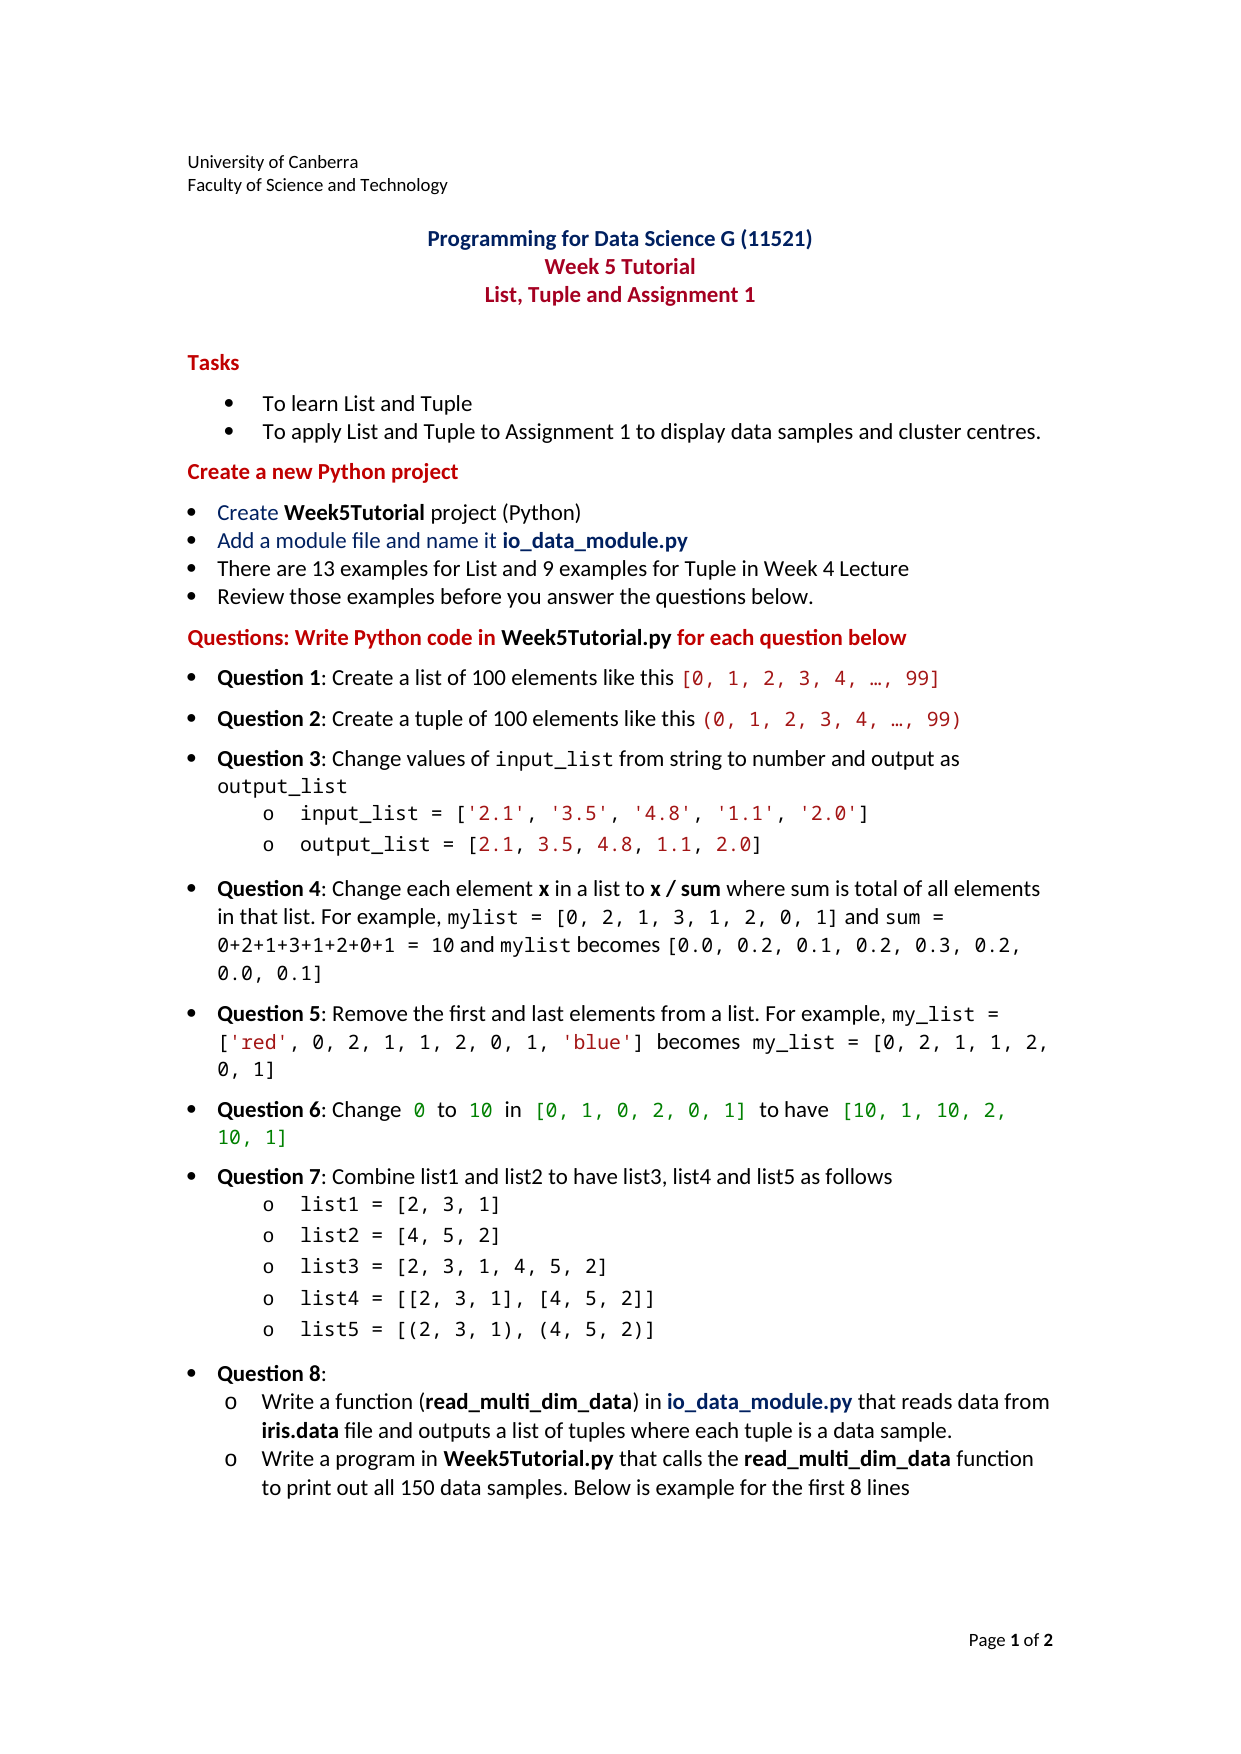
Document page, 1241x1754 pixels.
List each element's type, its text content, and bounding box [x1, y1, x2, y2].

list Question 3: Change values of input_list from string to number and output as output_list [187, 744, 1053, 799]
list Question 5: Remove the first and last elements from a list. For example, my_list = ['red', 0, 2, 1, 1, 2, 0, 1, 'blue'] becomes my_list = [0, 2, 1, 1, 2, 0, 1] [187, 999, 1053, 1082]
list list5 = [(2, 3, 1), (4, 5, 2)] [262, 1315, 1053, 1342]
text Tasks [187, 348, 1053, 376]
list Question 4: Change each element x in a list to x / sum where sum is total of all elements in that list. For example, mylist = [0, 2, 1, 3, 1, 2, 0, 1] and sum = 0+2+1+3+1+2+0+1 = 10 and mylist becomes [0.0, 0.2, 0.1, 0.2, 0.3, 0.2, 0.0, 0.1] [187, 874, 1053, 987]
list output_list = [2.1, 3.5, 4.8, 1.1, 2.0] [262, 831, 1053, 858]
list Question 2: Create a tuple of 100 elements like this (0, 1, 2, 3, 4, …, 99) [187, 704, 1053, 732]
text Faculty of Science and Technology [187, 173, 1053, 196]
list Review those examples before you answer the questions below. [187, 582, 1053, 610]
list input_list = ['2.1', '3.5', '4.8', '1.1', '2.0'] [262, 799, 1053, 827]
text Week 5 Tutorial [187, 252, 1053, 280]
list Add a module file and name it io_data_module.py [187, 526, 1053, 554]
list list4 = [[2, 3, 1], [4, 5, 2]] [262, 1284, 1053, 1311]
list To apply List and Tuple to Assignment 1 to display data samples and cluster centres. [225, 417, 1053, 445]
list Question 1: Create a list of 100 elements like this [0, 1, 2, 3, 4, …, 99] [187, 663, 1053, 691]
text List, Tuple and Assignment 1 [187, 280, 1053, 308]
list Write a function (read_multi_dim_data) in io_data_module.py that reads data from iris.data file and outputs a list of tuples where each tuple is a data sample. [224, 1387, 1053, 1444]
list list1 = [2, 3, 1] [262, 1191, 1053, 1218]
list To learn List and Tuple [225, 389, 1053, 417]
text Questions: Write Python code in Week5Tutorial.py for each question below [187, 623, 1053, 651]
list There are 13 examples for List and 9 examples for Tuple in Week 4 Lecture [187, 554, 1053, 582]
text University of Canberra [187, 150, 1053, 173]
list Question 6: Change 0 to 10 in [0, 1, 0, 2, 0, 1] to have [10, 1, 10, 2, 10, 1] [187, 1095, 1053, 1150]
list list3 = [2, 3, 1, 4, 5, 2] [262, 1253, 1053, 1280]
list Create Week5Tutorial project (Python) [187, 498, 1053, 526]
text Programming for Data Science G (11521) [187, 224, 1053, 252]
list Question 7: Combine list1 and list2 to have list3, list4 and list5 as follows [187, 1162, 1053, 1191]
text Create a new Python project [187, 457, 1053, 486]
list list2 = [4, 5, 2] [262, 1222, 1053, 1249]
list Write a program in Week5Tutorial.py that calls the read_multi_dim_data function to print out all 150 data samples. Below is example for the first 8 lines [224, 1444, 1053, 1501]
list Question 8: [187, 1359, 1053, 1387]
